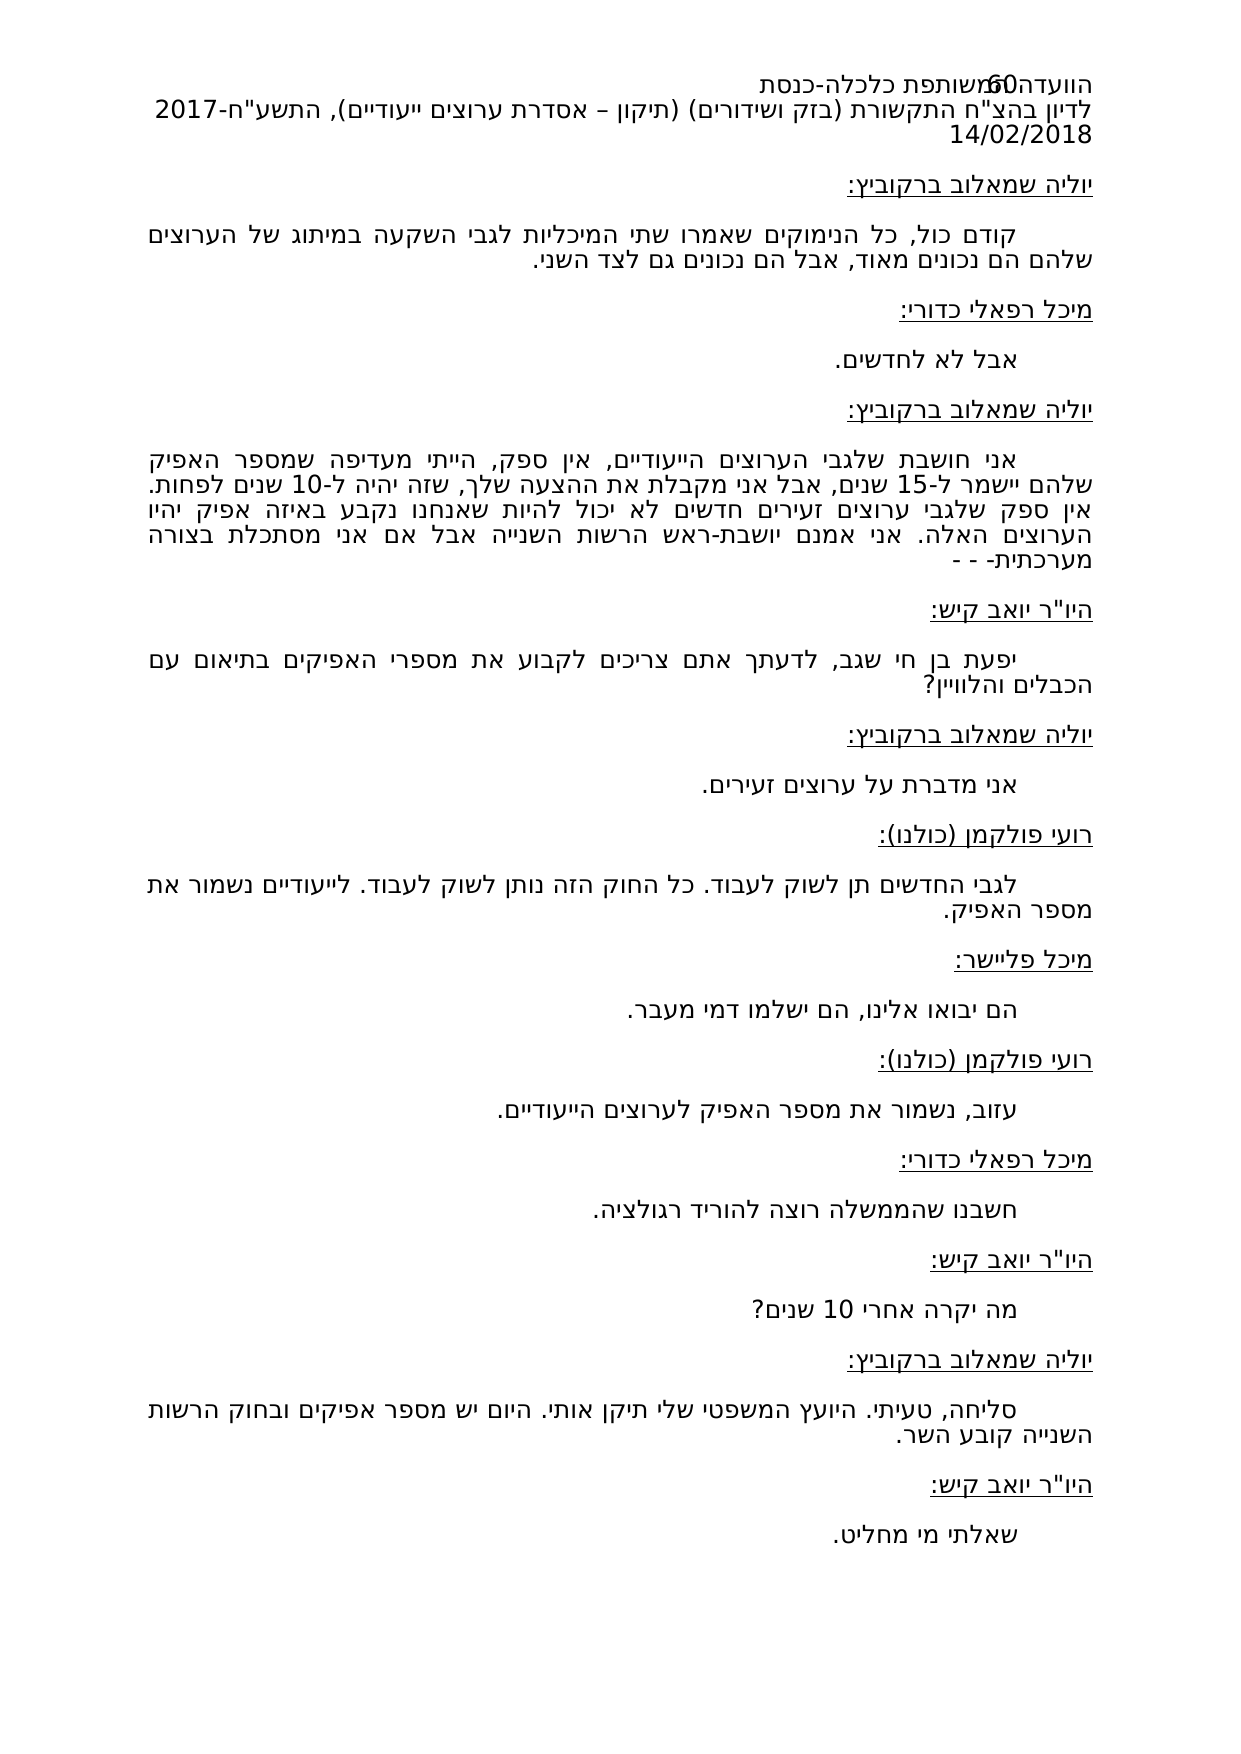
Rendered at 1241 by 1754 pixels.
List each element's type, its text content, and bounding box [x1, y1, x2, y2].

text יוליה שמאלוב ברקוביץ: [147, 1349, 1093, 1374]
text סליחה, טעיתי. היועץ המשפטי שלי תיקן אותי. היום יש מספר אפיקים ובחוק הרשות השנייה קובע השר. [147, 1399, 1093, 1449]
text אני מדברת על ערוצים זעירים. [147, 774, 1093, 799]
text יוליה שמאלוב ברקוביץ: [147, 174, 1093, 199]
text מיכל רפאלי כדורי: [147, 1149, 1093, 1174]
text מיכל רפאלי כדורי: [147, 299, 1093, 324]
text יפעת בן חי שגב, לדעתך אתם צריכים לקבוע את מספרי האפיקים בתיאום עם הכבלים והלוויין? [147, 649, 1093, 699]
text שאלתי מי מחליט. [147, 1524, 1093, 1549]
text חשבנו שהממשלה רוצה להוריד רגולציה. [147, 1199, 1093, 1224]
text אני חושבת שלגבי הערוצים הייעודיים, אין ספק, הייתי מעדיפה שמספר האפיק שלהם יישמר ל-15 שנים, אבל אני מקבלת את ההצעה שלך, שזה יהיה ל-10 שנים לפחות. אין ספק שלגבי ערוצים זעירים חדשים לא יכול להיות שאנחנו נקבע באיזה אפיק יהיו הערוצים האלה. אני אמנם יושבת-ראש הרשות השנייה אבל אם אני מסתכלת בצורה מערכתית- - - [147, 449, 1093, 574]
text יוליה שמאלוב ברקוביץ: [147, 724, 1093, 749]
text היו"ר יואב קיש: [147, 1474, 1093, 1499]
text היו"ר יואב קיש: [147, 1249, 1093, 1274]
text היו"ר יואב קיש: [147, 599, 1093, 624]
text רועי פולקמן (כולנו): [147, 824, 1093, 849]
text לגבי החדשים תן לשוק לעבוד. כל החוק הזה נותן לשוק לעבוד. לייעודיים נשמור את מספר האפיק. [147, 874, 1093, 924]
text עזוב, נשמור את מספר האפיק לערוצים הייעודיים. [147, 1099, 1093, 1124]
text קודם כול, כל הנימוקים שאמרו שתי המיכליות לגבי השקעה במיתוג של הערוצים שלהם הם נכונים מאוד, אבל הם נכונים גם לצד השני. [147, 224, 1093, 274]
text אבל לא לחדשים. [147, 349, 1093, 374]
text יוליה שמאלוב ברקוביץ: [147, 399, 1093, 424]
text רועי פולקמן (כולנו): [147, 1049, 1093, 1074]
text מיכל פליישר: [147, 949, 1093, 974]
text הם יבואו אלינו, הם ישלמו דמי מעבר. [147, 999, 1093, 1024]
text מה יקרה אחרי 10 שנים? [147, 1299, 1093, 1324]
